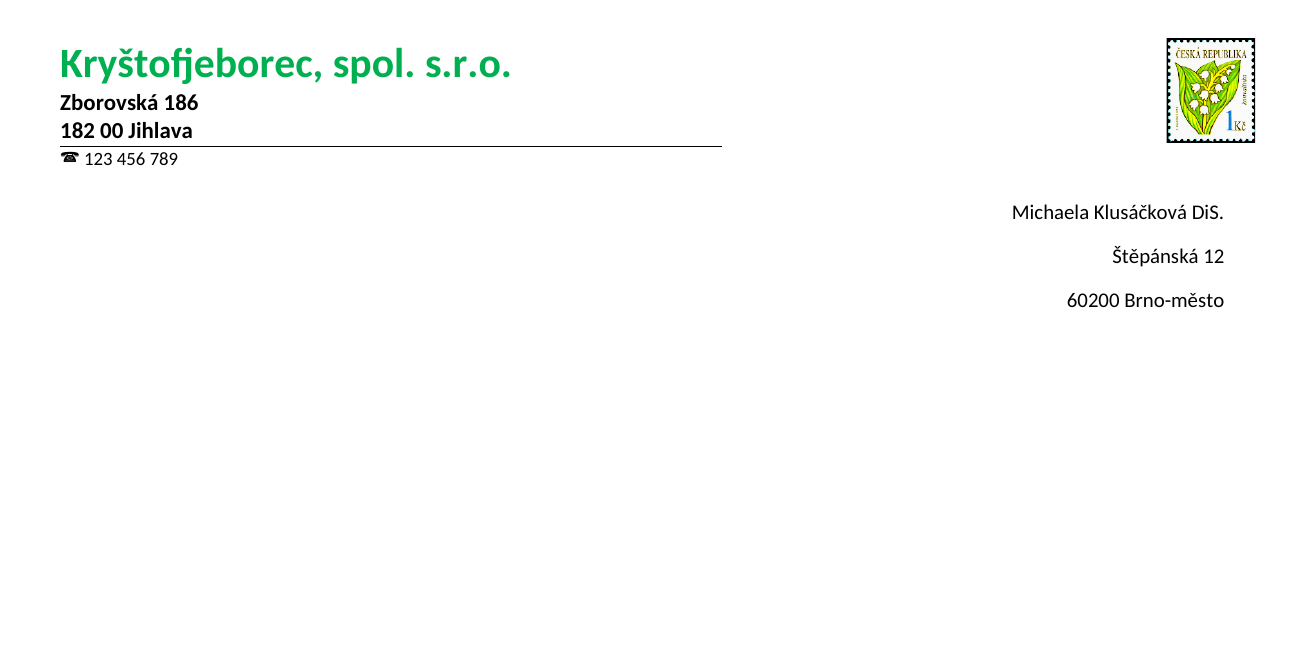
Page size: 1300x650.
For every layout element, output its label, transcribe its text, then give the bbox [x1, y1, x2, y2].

picture [1166, 38, 1256, 143]
text Zborovská 186 [60, 88, 1166, 116]
text 123 456 789 [60, 147, 1224, 170]
text 182 00 Jihlava [60, 116, 722, 146]
text Štěpánská 12 [60, 243, 1224, 268]
text Kryštofjeborec, spol. s.r.o. [60, 37, 1224, 88]
text 60200 Brno-město [60, 287, 1224, 312]
text Michaela Klusáčková DiS. [60, 199, 1224, 224]
